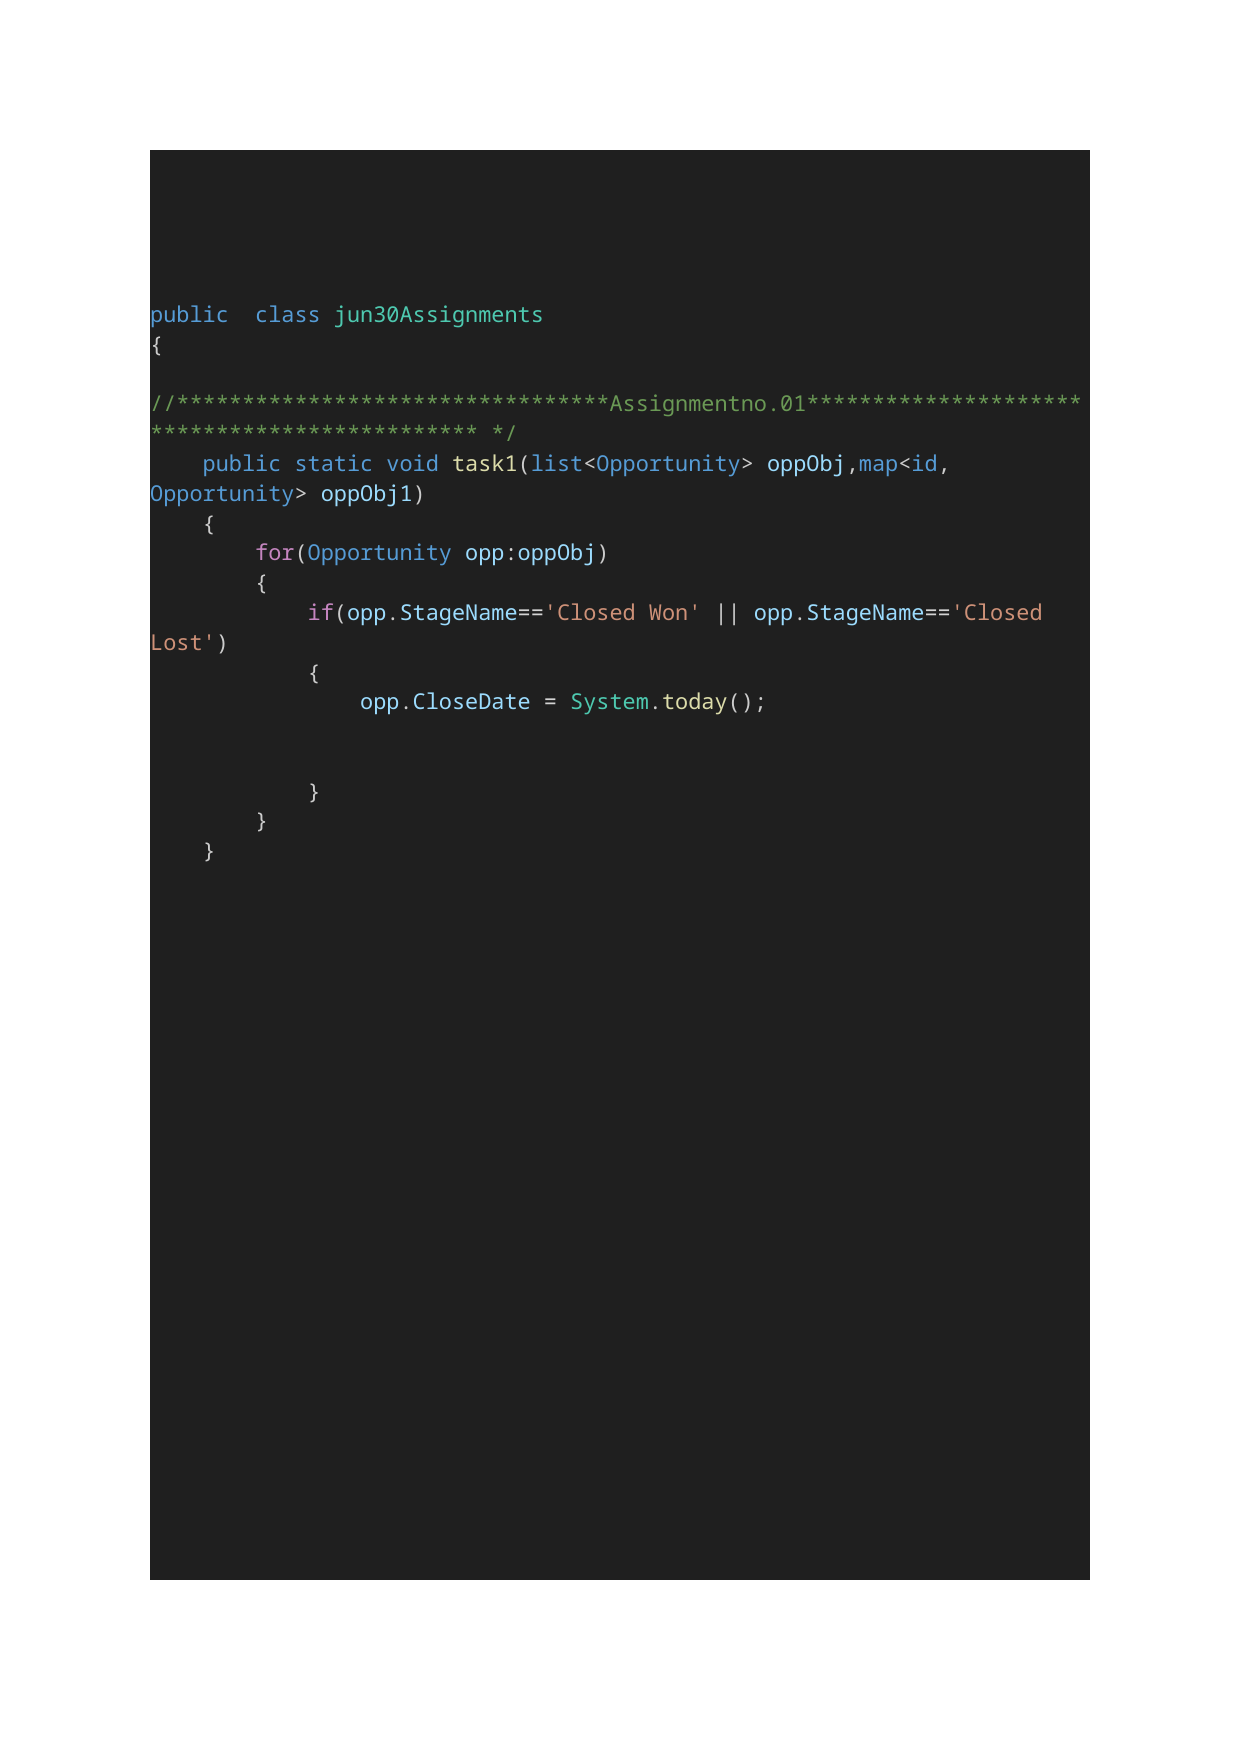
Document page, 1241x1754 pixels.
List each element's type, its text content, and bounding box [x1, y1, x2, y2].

text if(opp.StageName=='Closed Won' || opp.StageName=='Closed Lost') [150, 597, 1090, 656]
text public class jun30Assignments [150, 299, 1090, 329]
text } [150, 805, 1090, 835]
text //*********************************Assignmentno.01********************************************** */ [150, 358, 1090, 448]
text { [150, 656, 1090, 686]
text public static void task1(list<Opportunity> oppObj,map<id, Opportunity> oppObj1) [150, 448, 1090, 507]
text { [150, 329, 1090, 358]
text for(Opportunity opp:oppObj) [150, 537, 1090, 567]
text { [150, 567, 1090, 597]
text opp.CloseDate = System.today(); [150, 686, 1090, 716]
text { [150, 507, 1090, 537]
text } [150, 835, 1090, 865]
text } [150, 776, 1090, 805]
